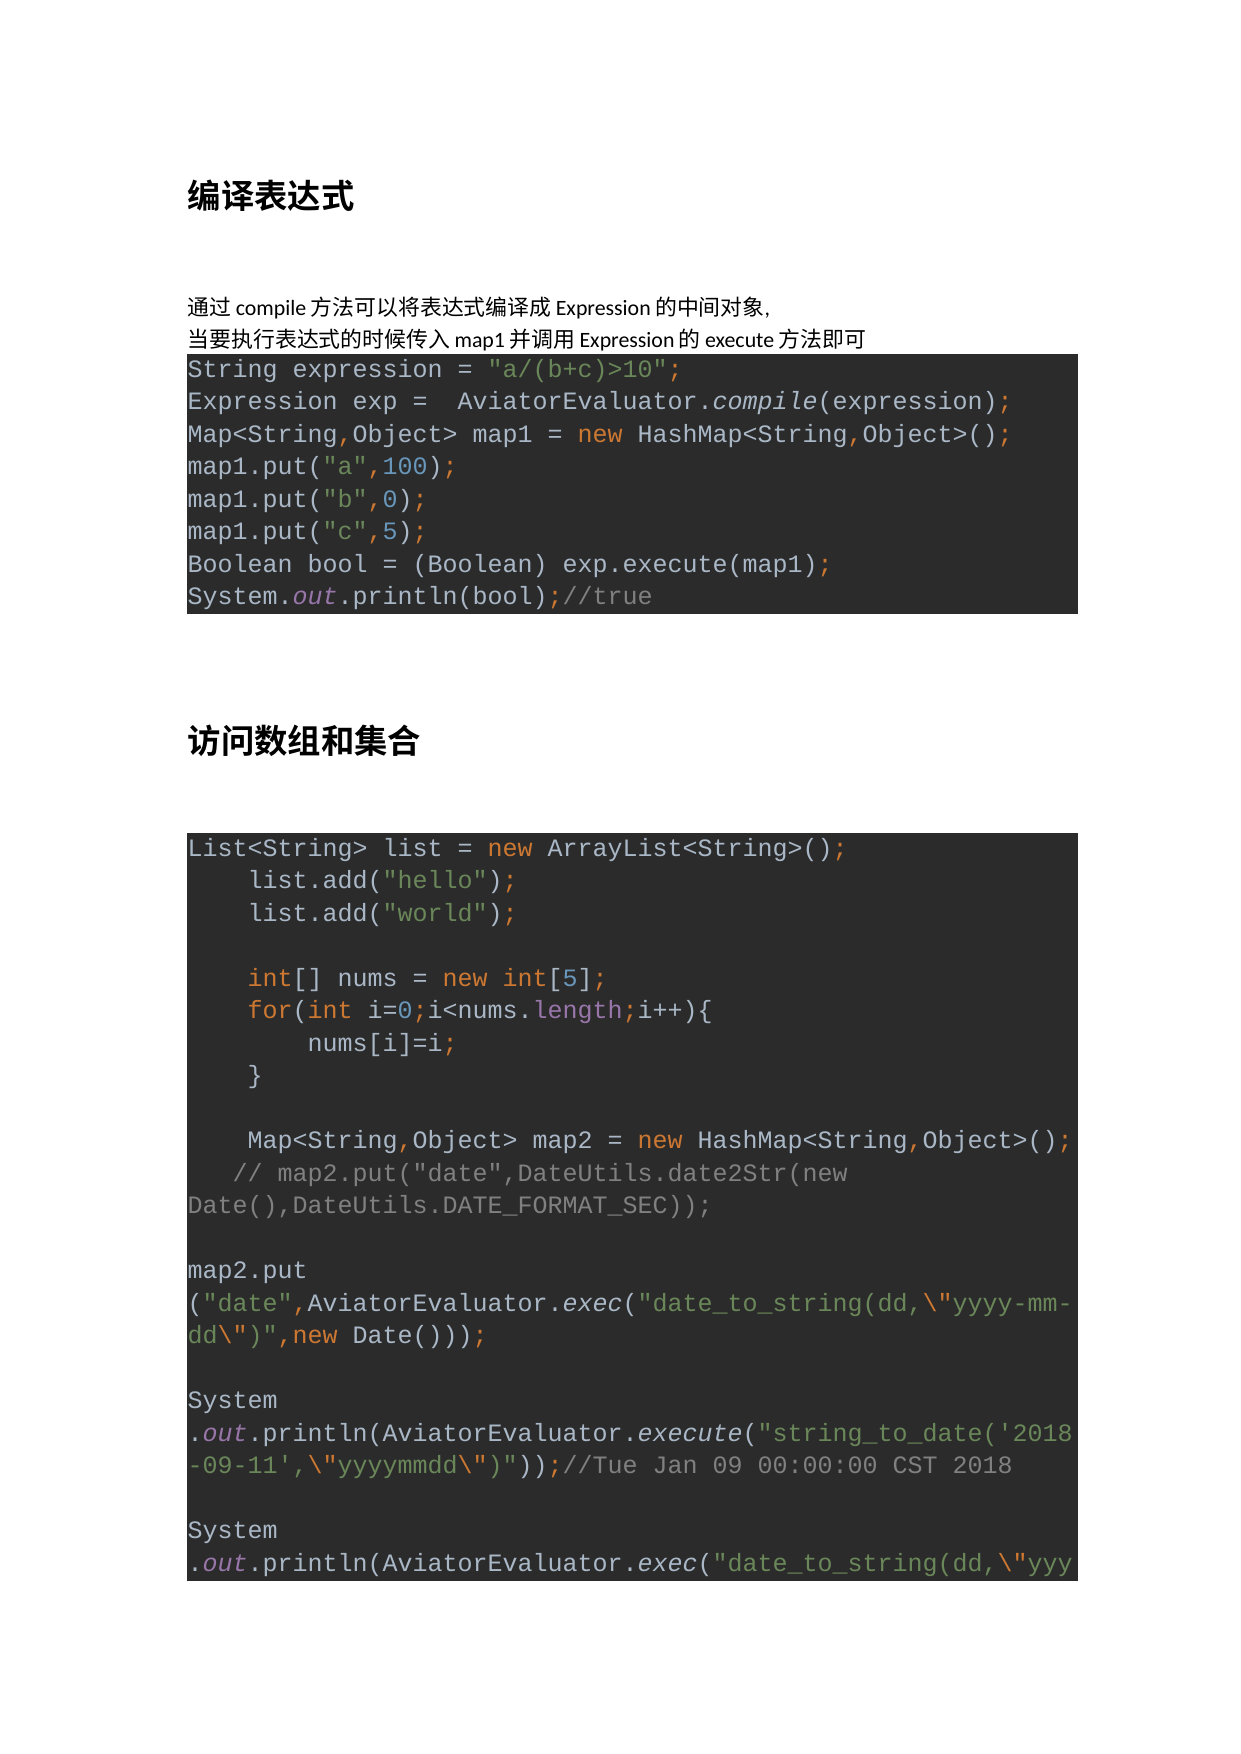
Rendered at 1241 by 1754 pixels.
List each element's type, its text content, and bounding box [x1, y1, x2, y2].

text String expression = "a/(b+c)>10"; Expression exp = AviatorEvaluator.compile(expression); Map<String,Object> map1 = new HashMap<String,Object>(); map1.put("a",100); map1.put("b",0); map1.put("c",5); Boolean bool = (Boolean) exp.execute(map1); System.out.println(bool);//true [187, 354, 1078, 614]
text 当要执行表达式的时候传入map1并调用Expression的execute方法即可 [187, 322, 1078, 354]
subtitle 编译表达式 [187, 162, 1078, 227]
subtitle 访问数组和集合 [187, 706, 1078, 771]
text 通过compile方法可以将表达式编译成Expression的中间对象, [187, 289, 1078, 322]
